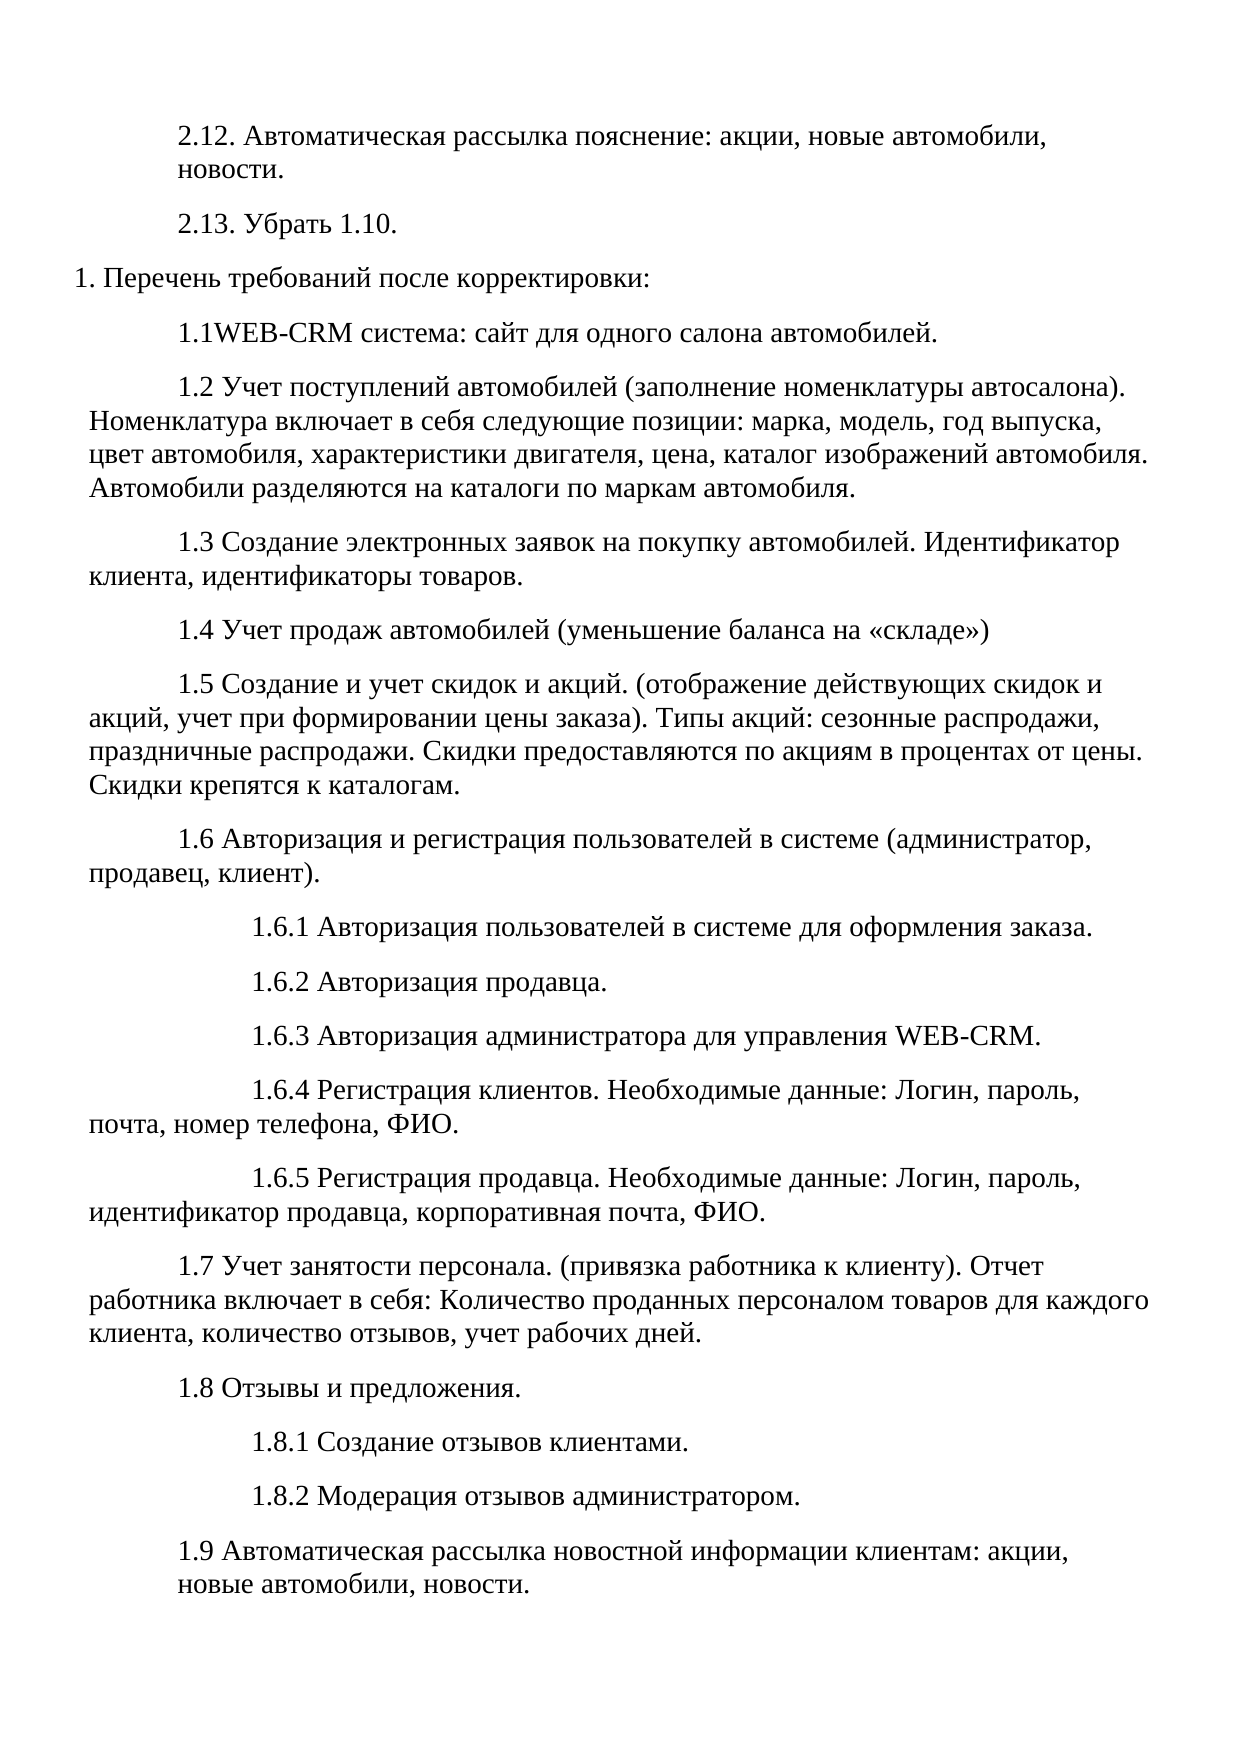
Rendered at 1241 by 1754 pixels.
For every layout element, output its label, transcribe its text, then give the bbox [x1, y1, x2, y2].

text 2.13. Убрать 1.10. [177, 206, 1152, 239]
text 1.8.2 Модерация отзывов администратором. [88, 1478, 1152, 1512]
list 1.3 Создание электронных заявок на покупку автомобилей. Идентификатор клиента, идентификаторы товаров. [88, 524, 1152, 591]
text 1.1WEB-CRM система: сайт для одного салона автомобилей. [88, 315, 1152, 348]
text 1.5 Создание и учет скидок и акций. (отображение действующих скидок и акций, учет при формировании цены заказа). Типы акций: сезонные распродажи, праздничные распродажи. Скидки предоставляются по акциям в процентах от цены. Скидки крепятся к каталогам. [88, 666, 1152, 801]
text 1.8 Отзывы и предложения. [88, 1370, 1152, 1403]
text 1.8.1 Создание отзывов клиентами. [88, 1424, 1152, 1458]
text 1.6.3 Авторизация администратора для управления WEB-CRM. [88, 1018, 1152, 1052]
text 1.6.5 Регистрация продавца. Необходимые данные: Логин, пароль, идентификатор продавца, корпоративная почта, ФИО. [88, 1160, 1152, 1227]
text 1.2 Учет поступлений автомобилей (заполнение номенклатуры автосалона). Номенклатура включает в себя следующие позиции: марка, модель, год выпуска, цвет автомобиля, характеристики двигателя, цена, каталог изображений автомобиля. Автомобили разделяются на каталоги по маркам автомобиля. [88, 369, 1152, 503]
text 1.6 Авторизация и регистрация пользователей в системе (администратор, продавец, клиент). [88, 821, 1152, 888]
text 1.6.2 Авторизация продавца. [88, 964, 1152, 997]
text 1.4 Учет продаж автомобилей (уменьшение баланса на «складе») [88, 612, 1152, 646]
text 1. Перечень требований после корректировки: [74, 260, 1152, 294]
text 1.6.1 Авторизация пользователей в системе для оформления заказа. [88, 909, 1152, 943]
text 2.12. Автоматическая рассылка пояснение: акции, новые автомобили, новости. [177, 118, 1152, 185]
text 1.7 Учет занятости персонала. (привязка работника к клиенту). Отчет работника включает в себя: Количество проданных персоналом товаров для каждого клиента, количество отзывов, учет рабочих дней. [88, 1248, 1152, 1349]
text 1.6.4 Регистрация клиентов. Необходимые данные: Логин, пароль, почта, номер телефона, ФИО. [88, 1072, 1152, 1139]
text 1.9 Автоматическая рассылка новостной информации клиентам: акции, новые автомобили, новости. [177, 1533, 1152, 1600]
